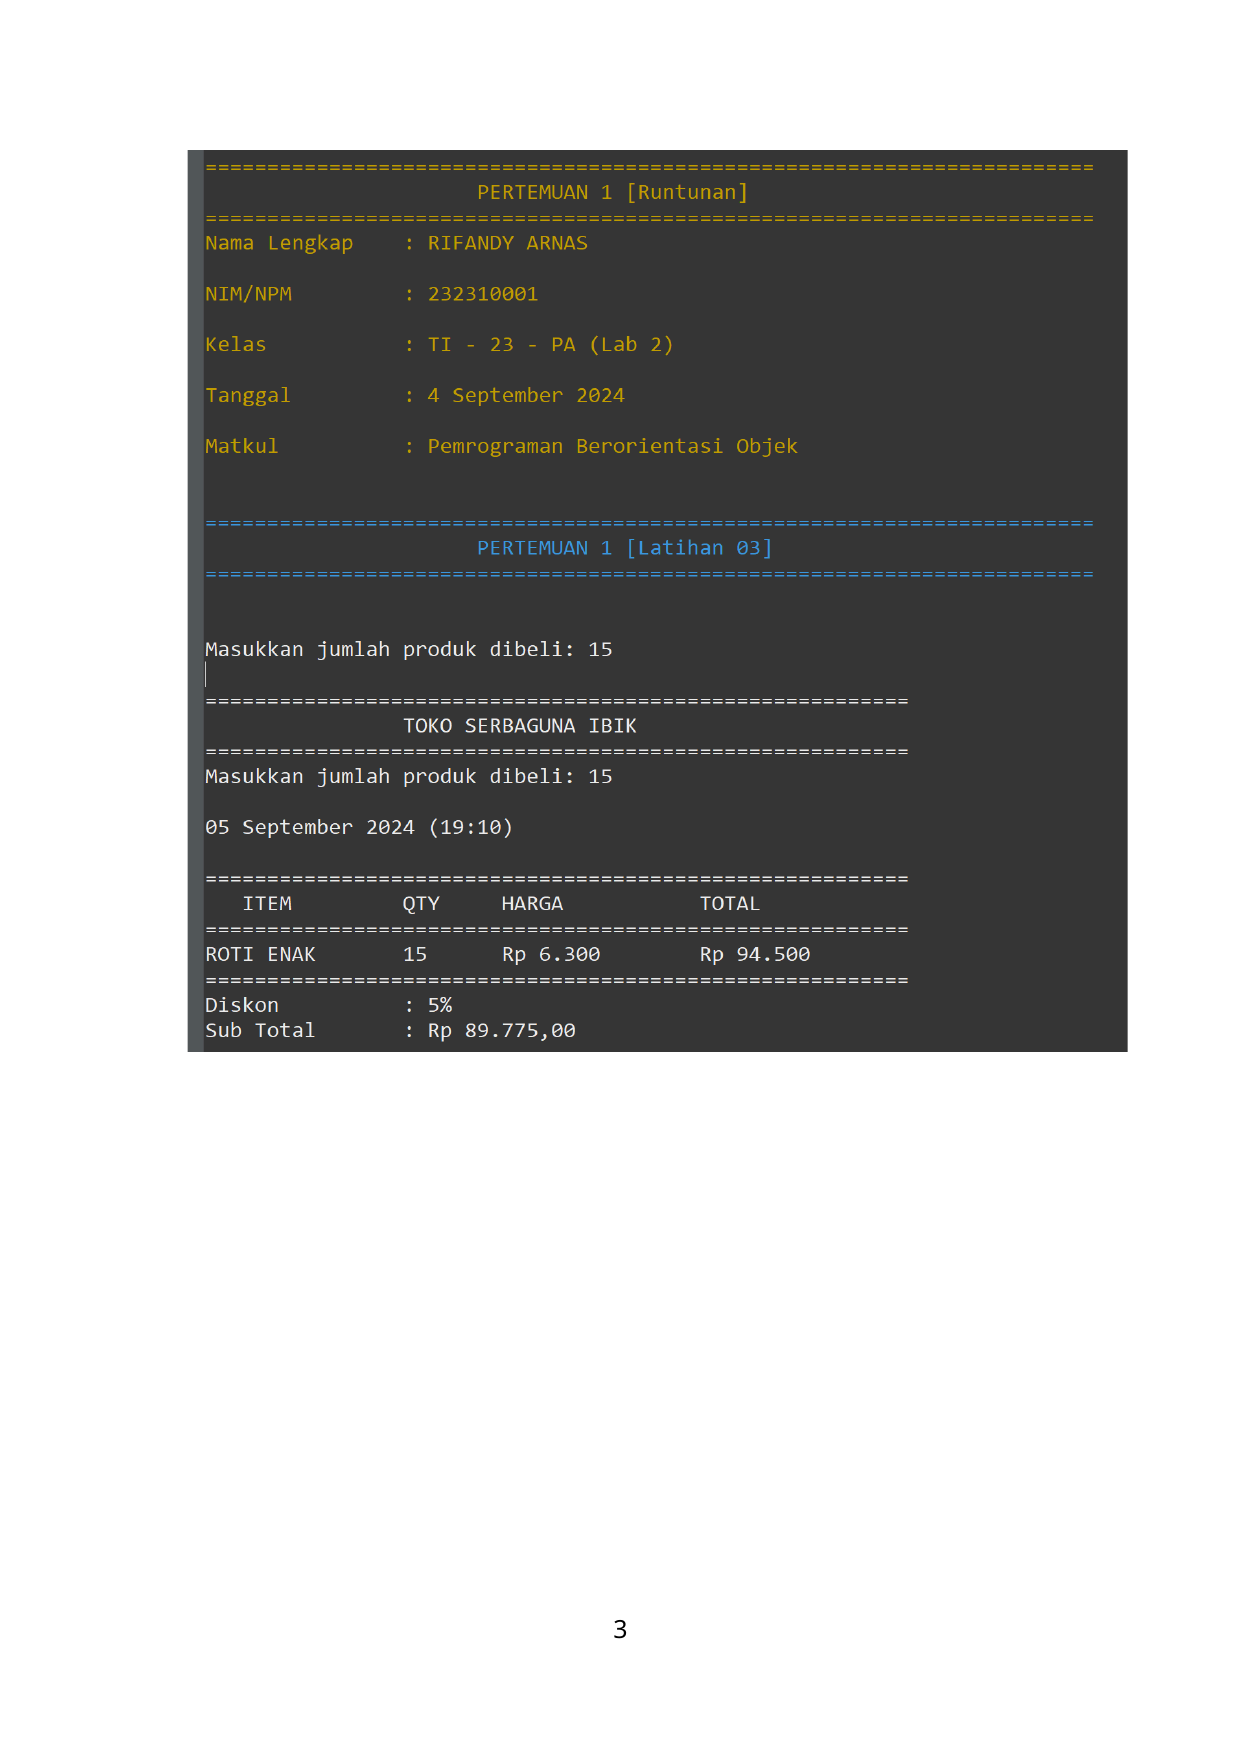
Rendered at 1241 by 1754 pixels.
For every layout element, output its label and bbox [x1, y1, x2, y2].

picture [187, 150, 1128, 1052]
